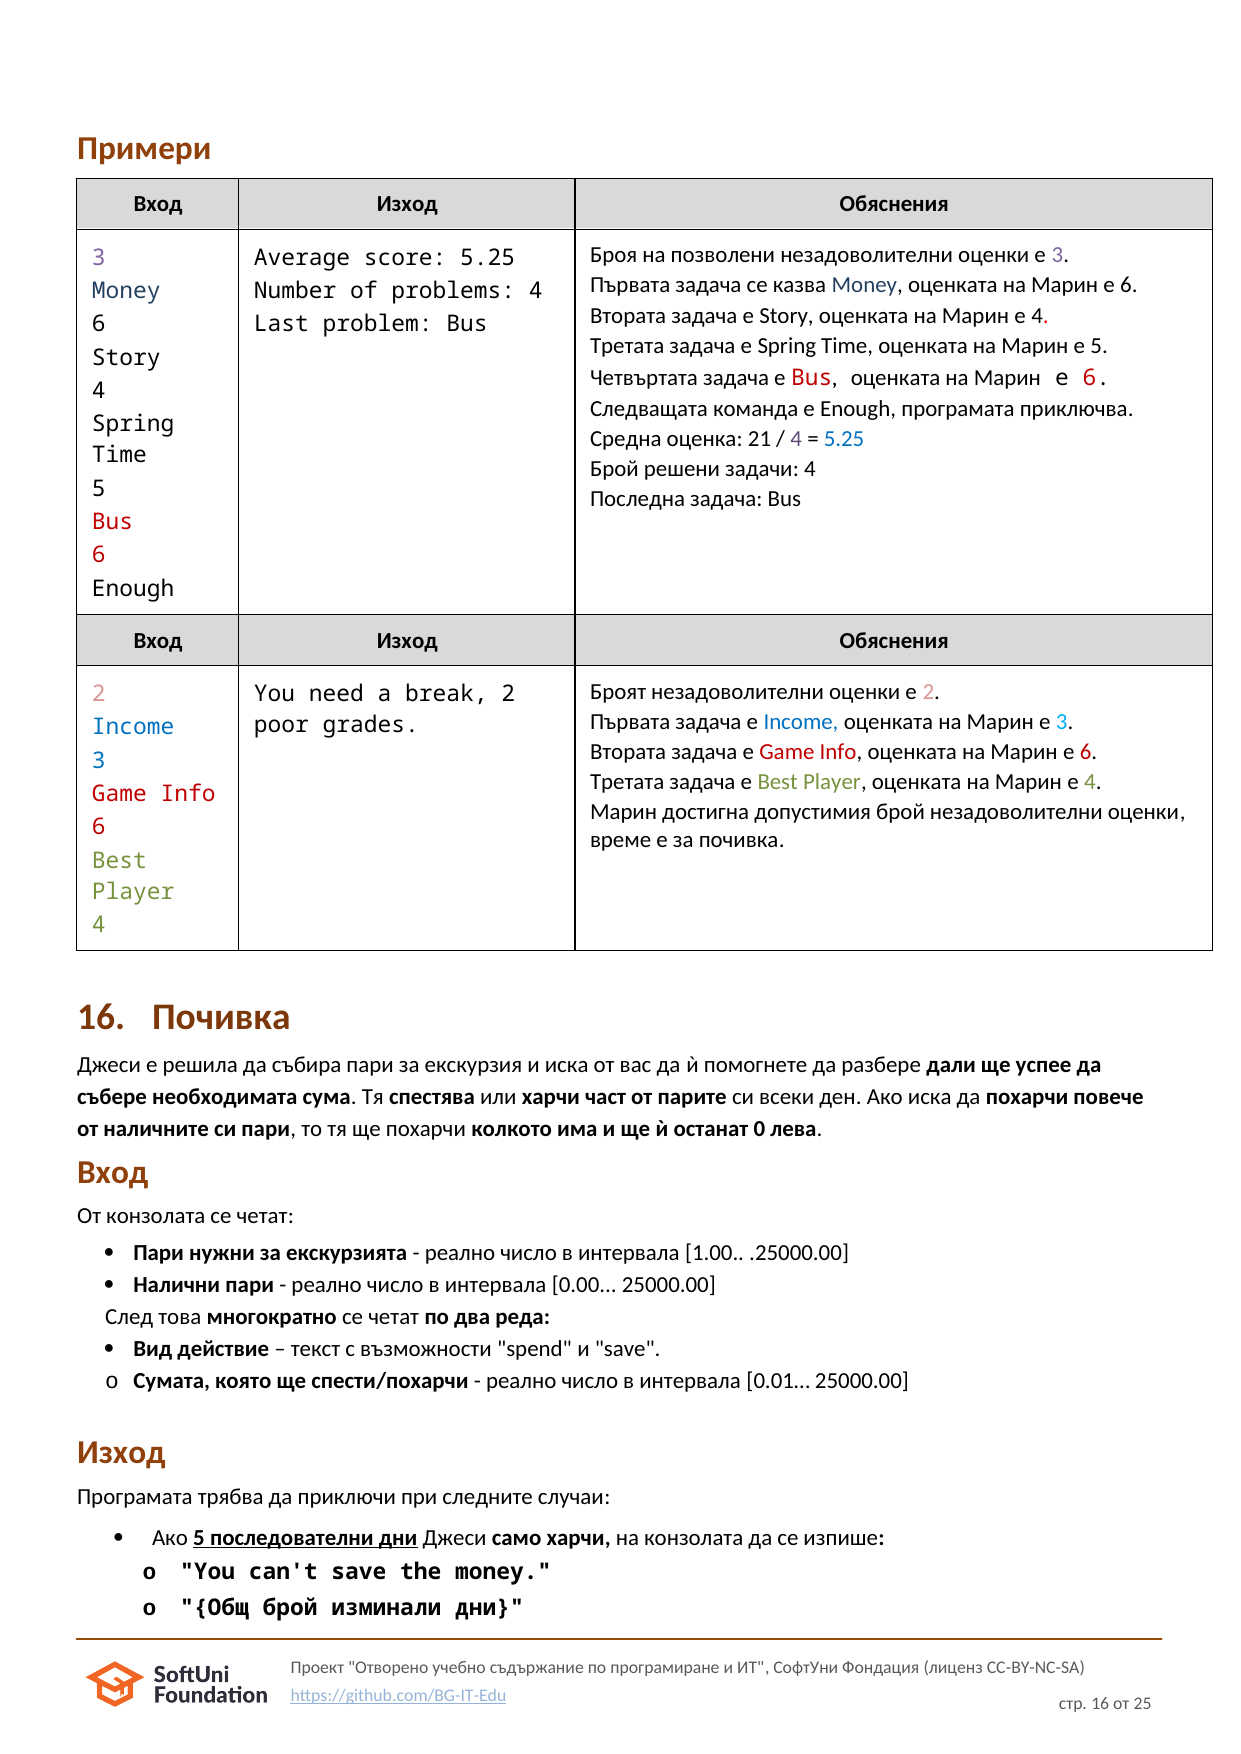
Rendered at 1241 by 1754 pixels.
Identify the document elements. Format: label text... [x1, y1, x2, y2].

subtitle Примери [77, 127, 1163, 167]
subtitle Изход [77, 1431, 1163, 1472]
table_cell 2 Income 3 Game Info 6 Best Player 4 [77, 666, 238, 950]
list Пари нужни за екскурзията - реално число в интервала [1.00.. .25000.00] [105, 1238, 1163, 1266]
table_cell Вход [77, 615, 238, 665]
subtitle Почивка [77, 993, 1163, 1039]
table_header Вход [77, 179, 238, 228]
list След това многократно се четат по два реда: [105, 1302, 1163, 1330]
picture [85, 1661, 267, 1707]
table_cell Изход [239, 615, 574, 665]
table_cell 3 Money 6 Story 4 Spring Time 5 Bus 6 Enough [77, 230, 238, 614]
table_header Изход [239, 179, 574, 228]
list Джеси е решила да събира пари за екскурзия и иска от вас да ѝ помогнете да разбере дали ще успее да събере необходимата сума. Тя спестява или харчи част от парите си всеки ден. Ако иска да похарчи повече от наличните си пари, то тя ще похарчи колкото има и ще ѝ останат 0 лева. [77, 1050, 1163, 1142]
table_cell Броя на позволени незадоволителни оценки е 3. Първата задача се казва Money, оценката на Марин е 6. Втората задача е Story, оценката на Марин е 4. Третата задача е Spring Time, оценката на Марин е 5. Четвъртата задача е Bus, оценката на Марин е 6. Следващата команда е Enough, програмата приключва. Средна оценка: 21 / 4 = 5.25 Брой решени задачи: 4 Последна задача: Bus [576, 230, 1212, 614]
subtitle Вход [77, 1151, 1163, 1191]
list Сумата, която ще спести/похарчи - реално число в интервала [0.01… 25000.00] [105, 1367, 1163, 1396]
table_cell You need a break, 2 poor grades. [239, 666, 574, 950]
list "{Общ брой изминали дни}" [142, 1591, 1163, 1622]
list Вид действие – текст с възможности "spend" и "save". [105, 1334, 1163, 1362]
table_cell Обяснения [576, 615, 1212, 665]
text Програмата трябва да приключи при следните случаи: [77, 1482, 1163, 1510]
table_header Обяснения [576, 179, 1212, 228]
table_cell Броят незадоволителни оценки е 2. Първата задача е Income, оценката на Марин е 3. Втората задача е Game Info, оценката на Марин е 6. Третата задача е Best Player, оценката на Марин е 4. Марин достигна допустимия брой незадоволителни оценки, време е за почивка. [576, 666, 1212, 950]
table_cell Average score: 5.25 Number of problems: 4 Last problem: Bus [239, 230, 574, 614]
text От конзолата се четат: [77, 1202, 1163, 1229]
list "You can't save the money." [142, 1555, 1163, 1586]
list Ако 5 последователни дни Джеси само харчи, на конзолата да се изпише: [114, 1523, 1163, 1551]
list Налични пари - реално число в интервала [0.00... 25000.00] [105, 1270, 1163, 1298]
